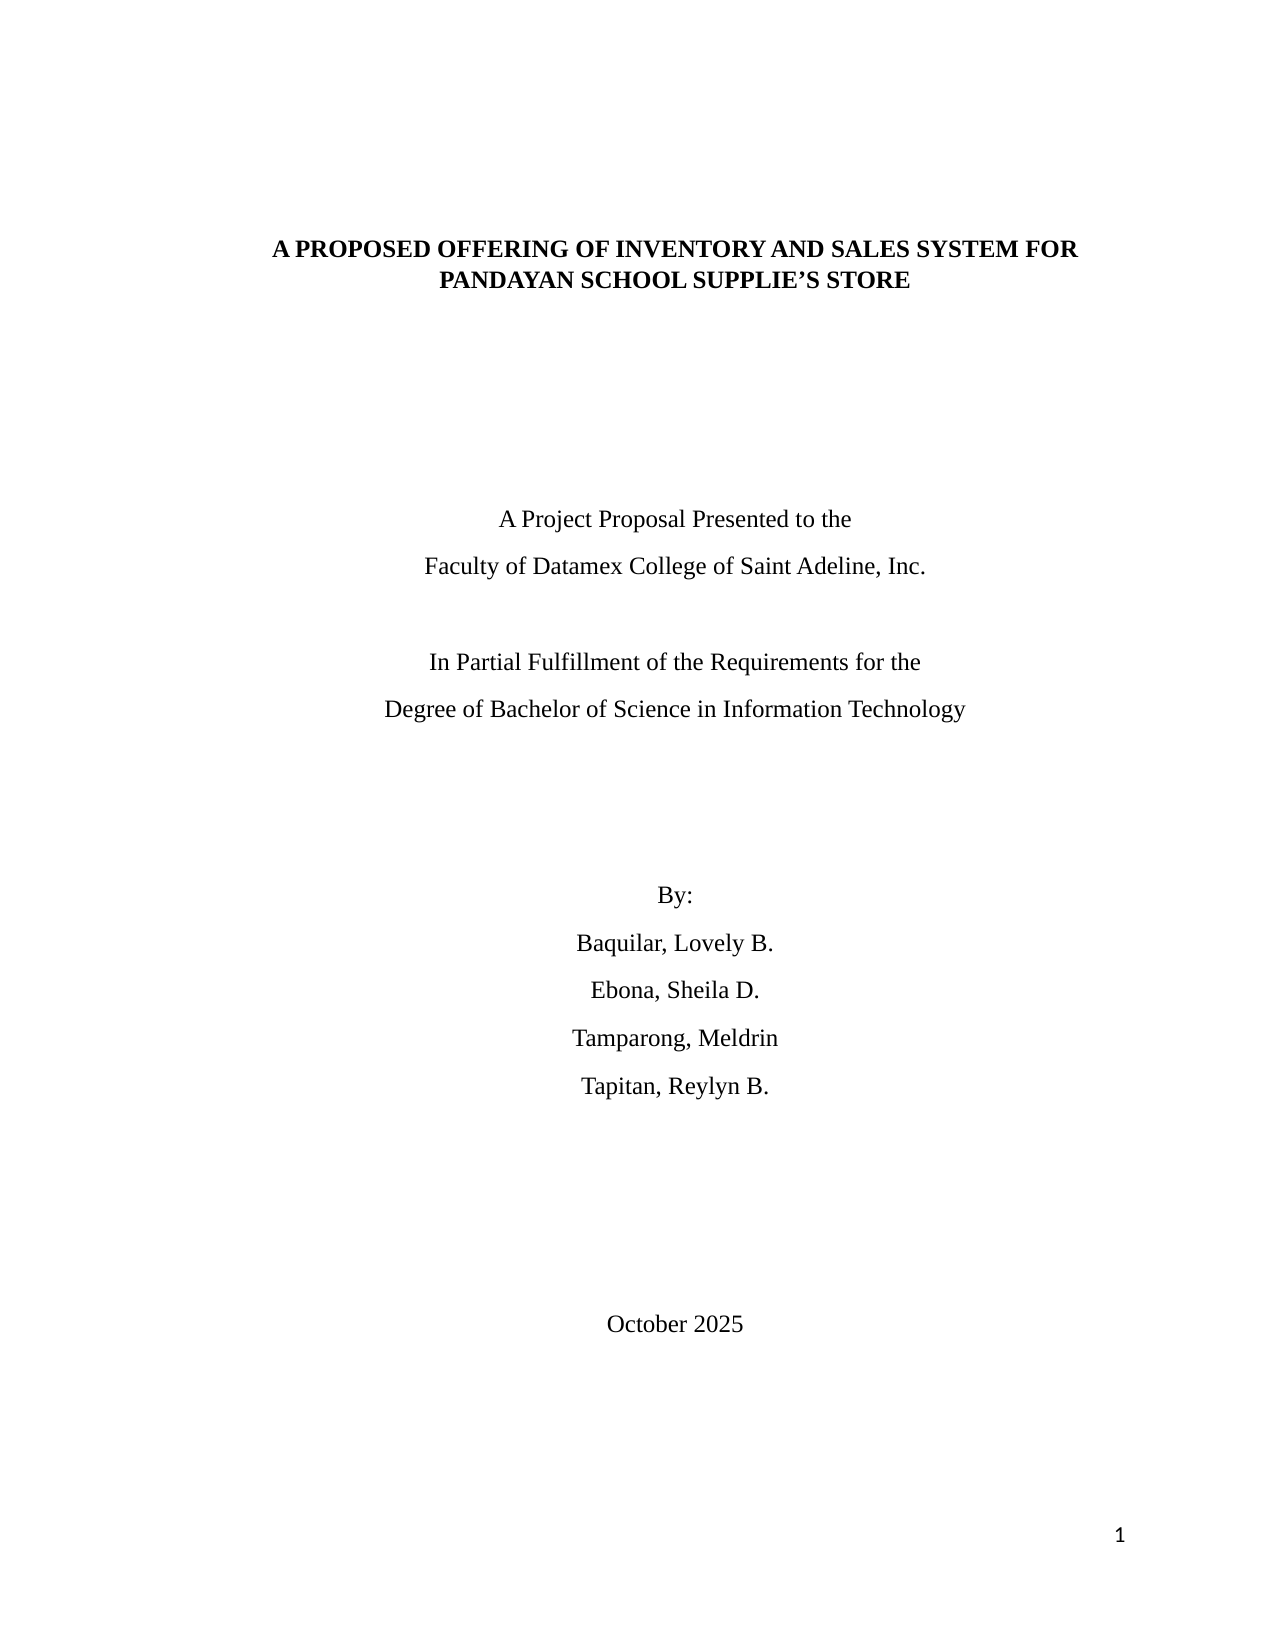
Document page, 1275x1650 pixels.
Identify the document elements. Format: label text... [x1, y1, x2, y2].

text October 2025 [225, 1309, 1125, 1338]
text Ebona, Sheila D. [225, 976, 1125, 1004]
text In Partial Fulfillment of the Requirements for the [225, 647, 1125, 676]
text Tamparong, Meldrin [225, 1023, 1125, 1052]
text Degree of Bachelor of Science in Information Technology [225, 694, 1125, 723]
text Baquilar, Lovely B. [225, 928, 1125, 957]
text By: [225, 880, 1125, 909]
text A Project Proposal Presented to the [225, 504, 1125, 532]
text A PROPOSED OFFERING OF INVENTORY AND SALES SYSTEM FOR PANDAYAN SCHOOL SUPPLIE’S STORE [225, 234, 1125, 294]
text Tapitan, Reylyn B. [225, 1071, 1125, 1100]
text Faculty of Datamex College of Saint Adeline, Inc. [225, 551, 1125, 580]
